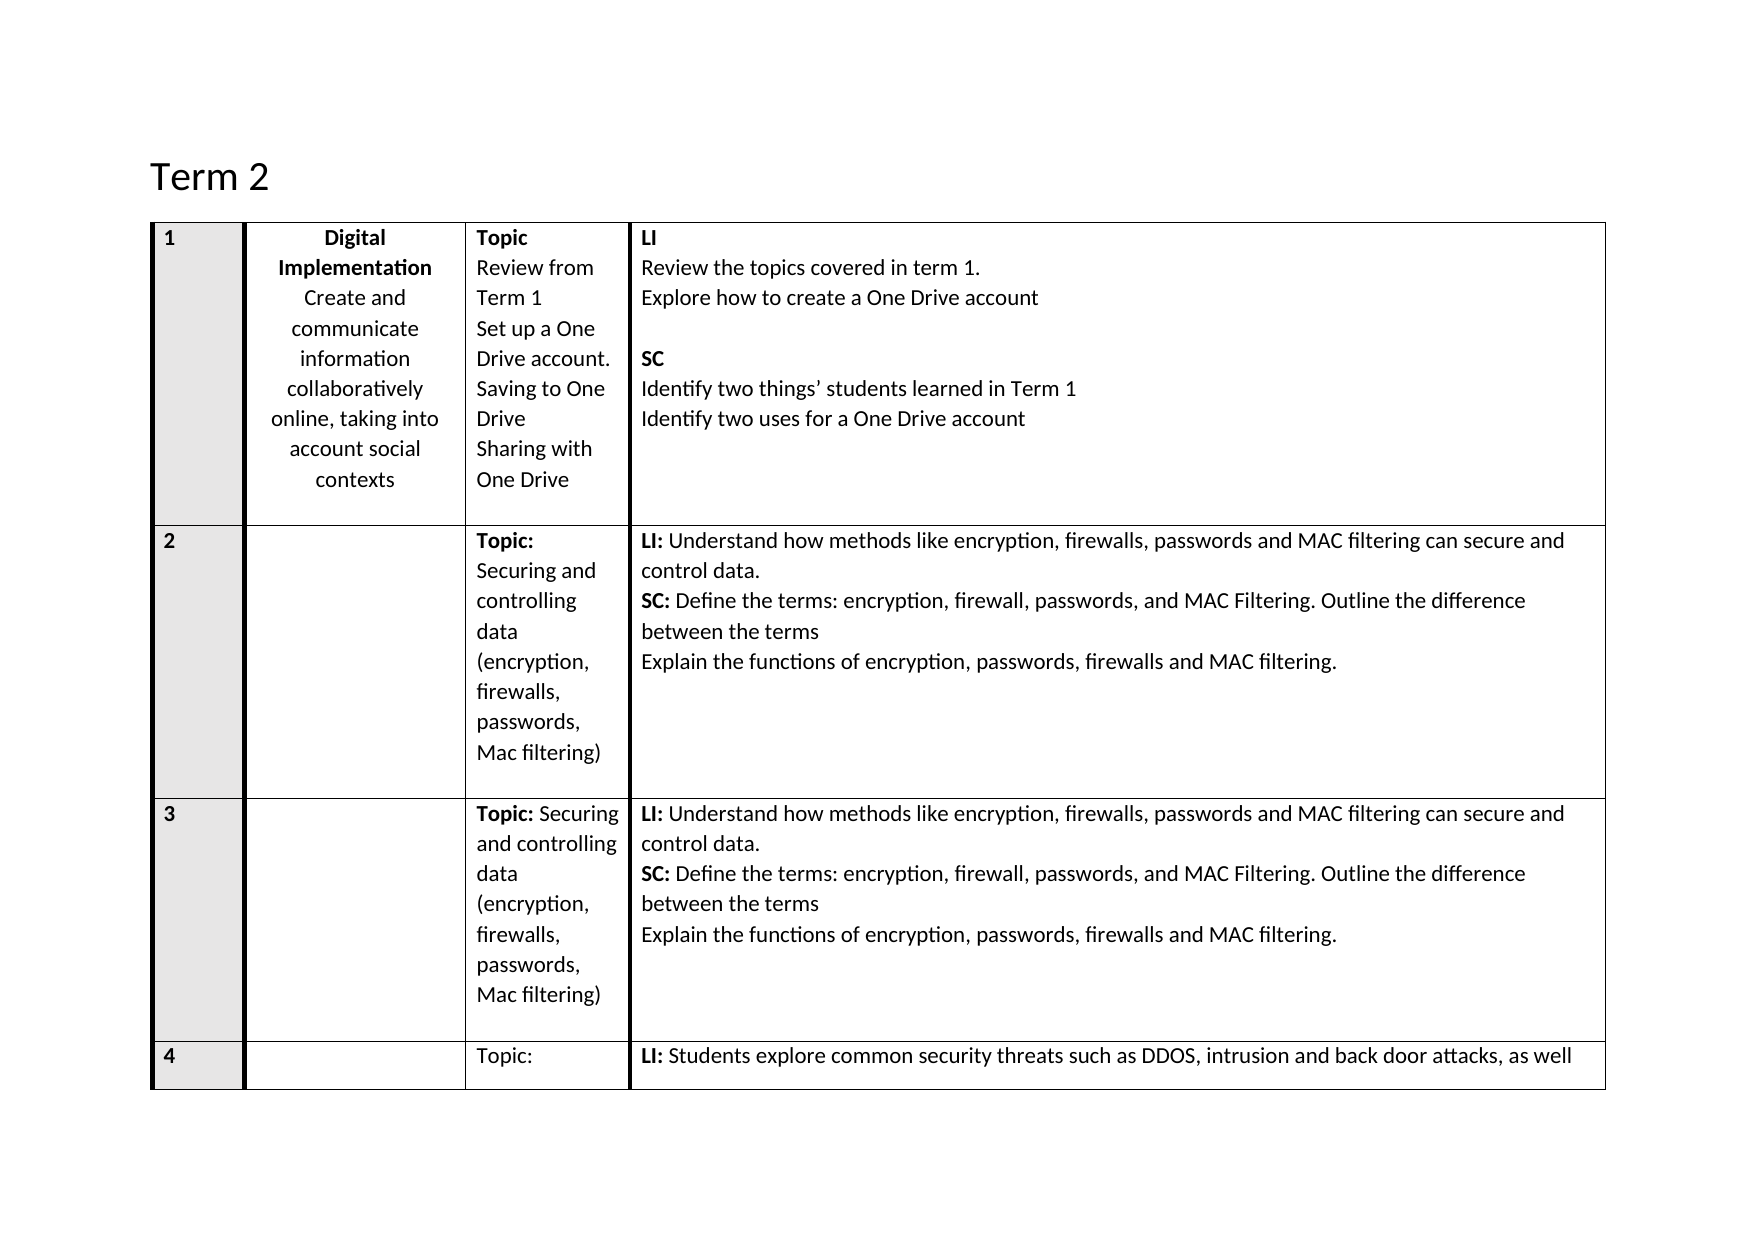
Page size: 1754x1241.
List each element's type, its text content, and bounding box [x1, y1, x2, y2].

text Term 2 [150, 150, 1604, 201]
table_cell LI: Understand how methods like encryption, firewalls, passwords and MAC filtering can secure and control data. SC: Define the terms: encryption, firewall, passwords, and MAC Filtering. Outline the difference between the terms Explain the functions of encryption, passwords, firewalls and MAC filtering. [632, 799, 1605, 1041]
table_header Digital Implementation Create and communicate information collaboratively online, taking into account social contexts [247, 223, 465, 525]
table_header Topic Review from Term 1 Set up a One Drive account. Saving to One Drive Sharing with One Drive [466, 223, 628, 525]
table_header 1 [155, 223, 242, 525]
table_cell Topic: Securing and controlling data (encryption, firewalls, passwords, Mac filtering) [466, 526, 628, 798]
table_header LI Review the topics covered in term 1. Explore how to create a One Drive account SC Identify two things’ students learned in Term 1 Identify two uses for a One Drive account [632, 223, 1605, 525]
table_cell [247, 799, 465, 1041]
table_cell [466, 1042, 628, 1089]
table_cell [632, 1042, 1605, 1089]
table_cell 3 [155, 799, 242, 1041]
table_cell [247, 526, 465, 798]
table_cell [247, 1042, 465, 1089]
table_cell 4 [155, 1042, 242, 1089]
table_cell Topic: Securing and controlling data (encryption, firewalls, passwords, Mac filtering) [466, 799, 628, 1041]
table_cell LI: Understand how methods like encryption, firewalls, passwords and MAC filtering can secure and control data. SC: Define the terms: encryption, firewall, passwords, and MAC Filtering. Outline the difference between the terms Explain the functions of encryption, passwords, firewalls and MAC filtering. [632, 526, 1605, 798]
table_cell 2 [155, 526, 242, 798]
